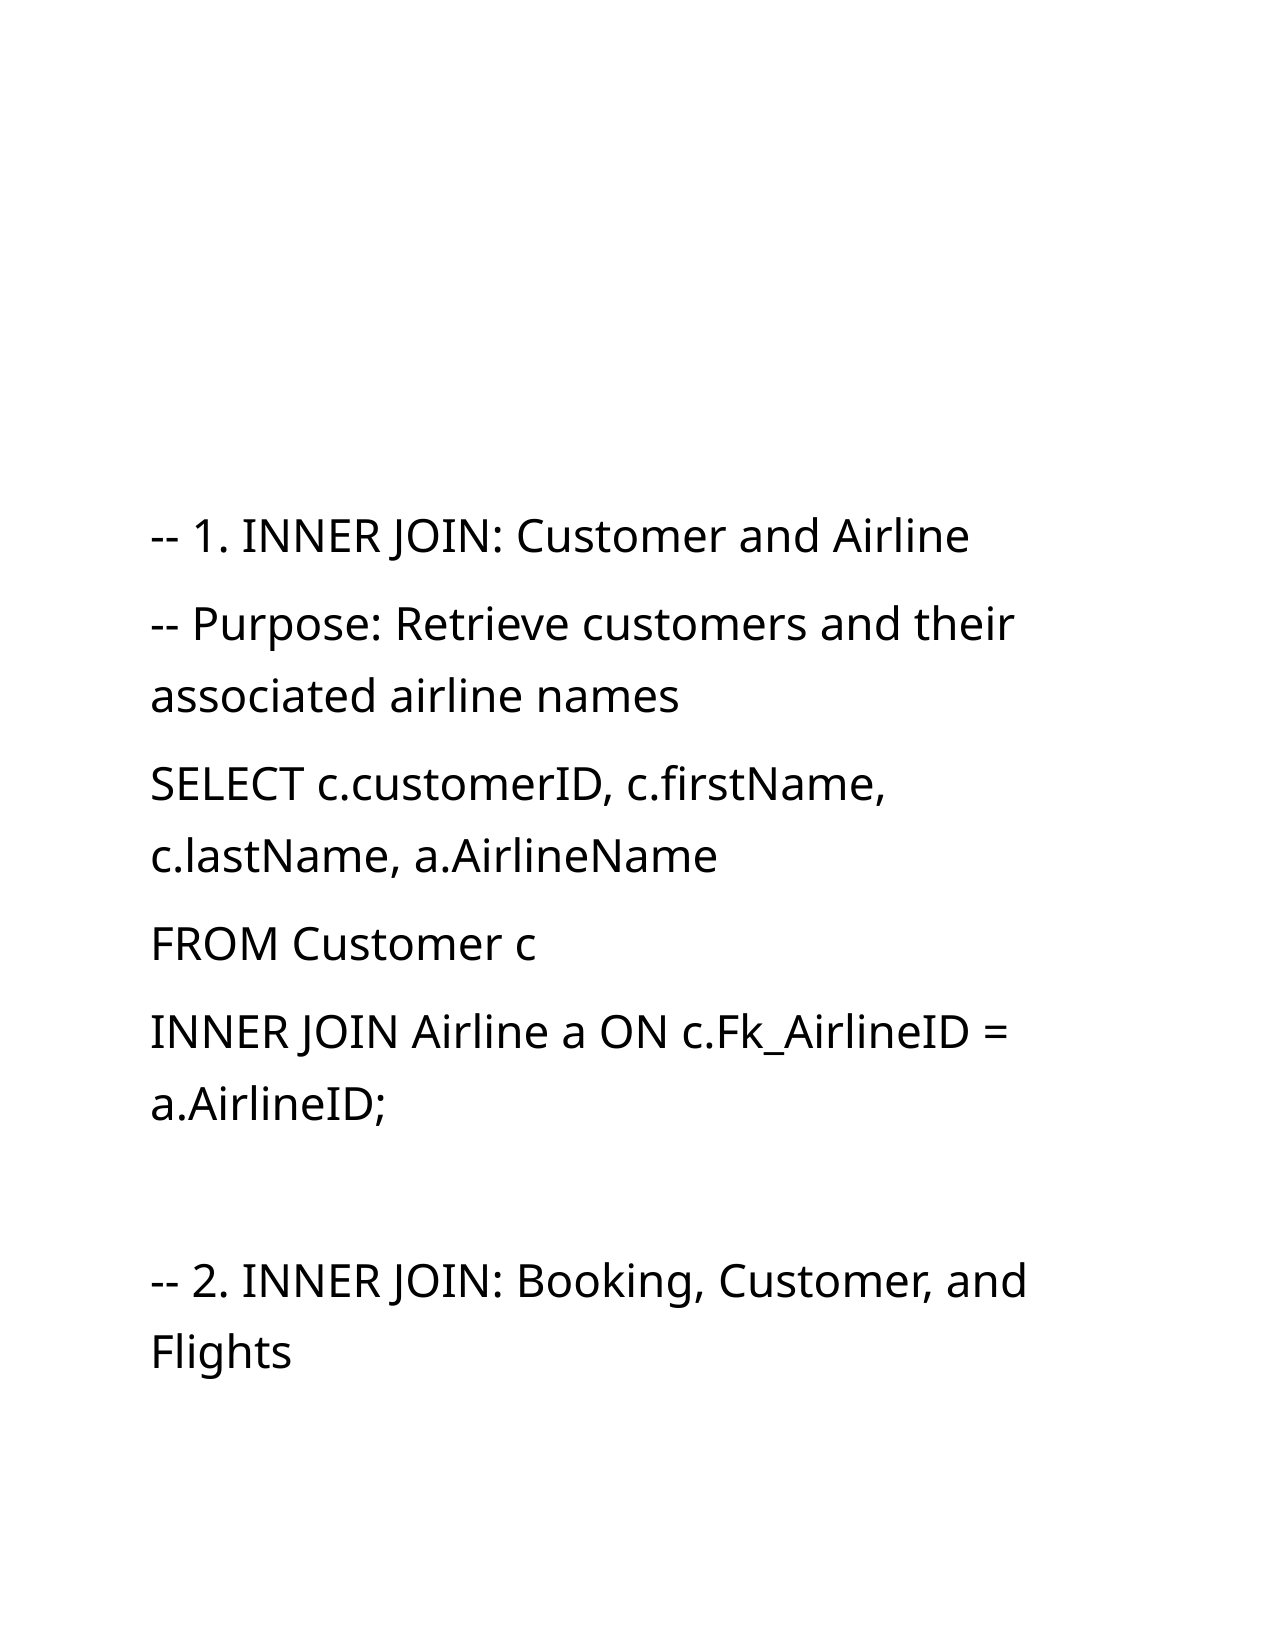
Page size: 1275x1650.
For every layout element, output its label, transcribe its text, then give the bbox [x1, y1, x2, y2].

text -- 2. INNER JOIN: Booking, Customer, and Flights [150, 1248, 1125, 1382]
text INNER JOIN Airline a ON c.Fk_AirlineID = a.AirlineID; [150, 1000, 1125, 1134]
text -- 1. INNER JOIN: Customer and Airline [150, 503, 1125, 566]
text -- Purpose: Retrieve customers and their associated airline names [150, 592, 1125, 726]
text SELECT c.customerID, c.firstName, c.lastName, a.AirlineName [150, 752, 1125, 886]
text FROM Customer c [150, 912, 1125, 974]
